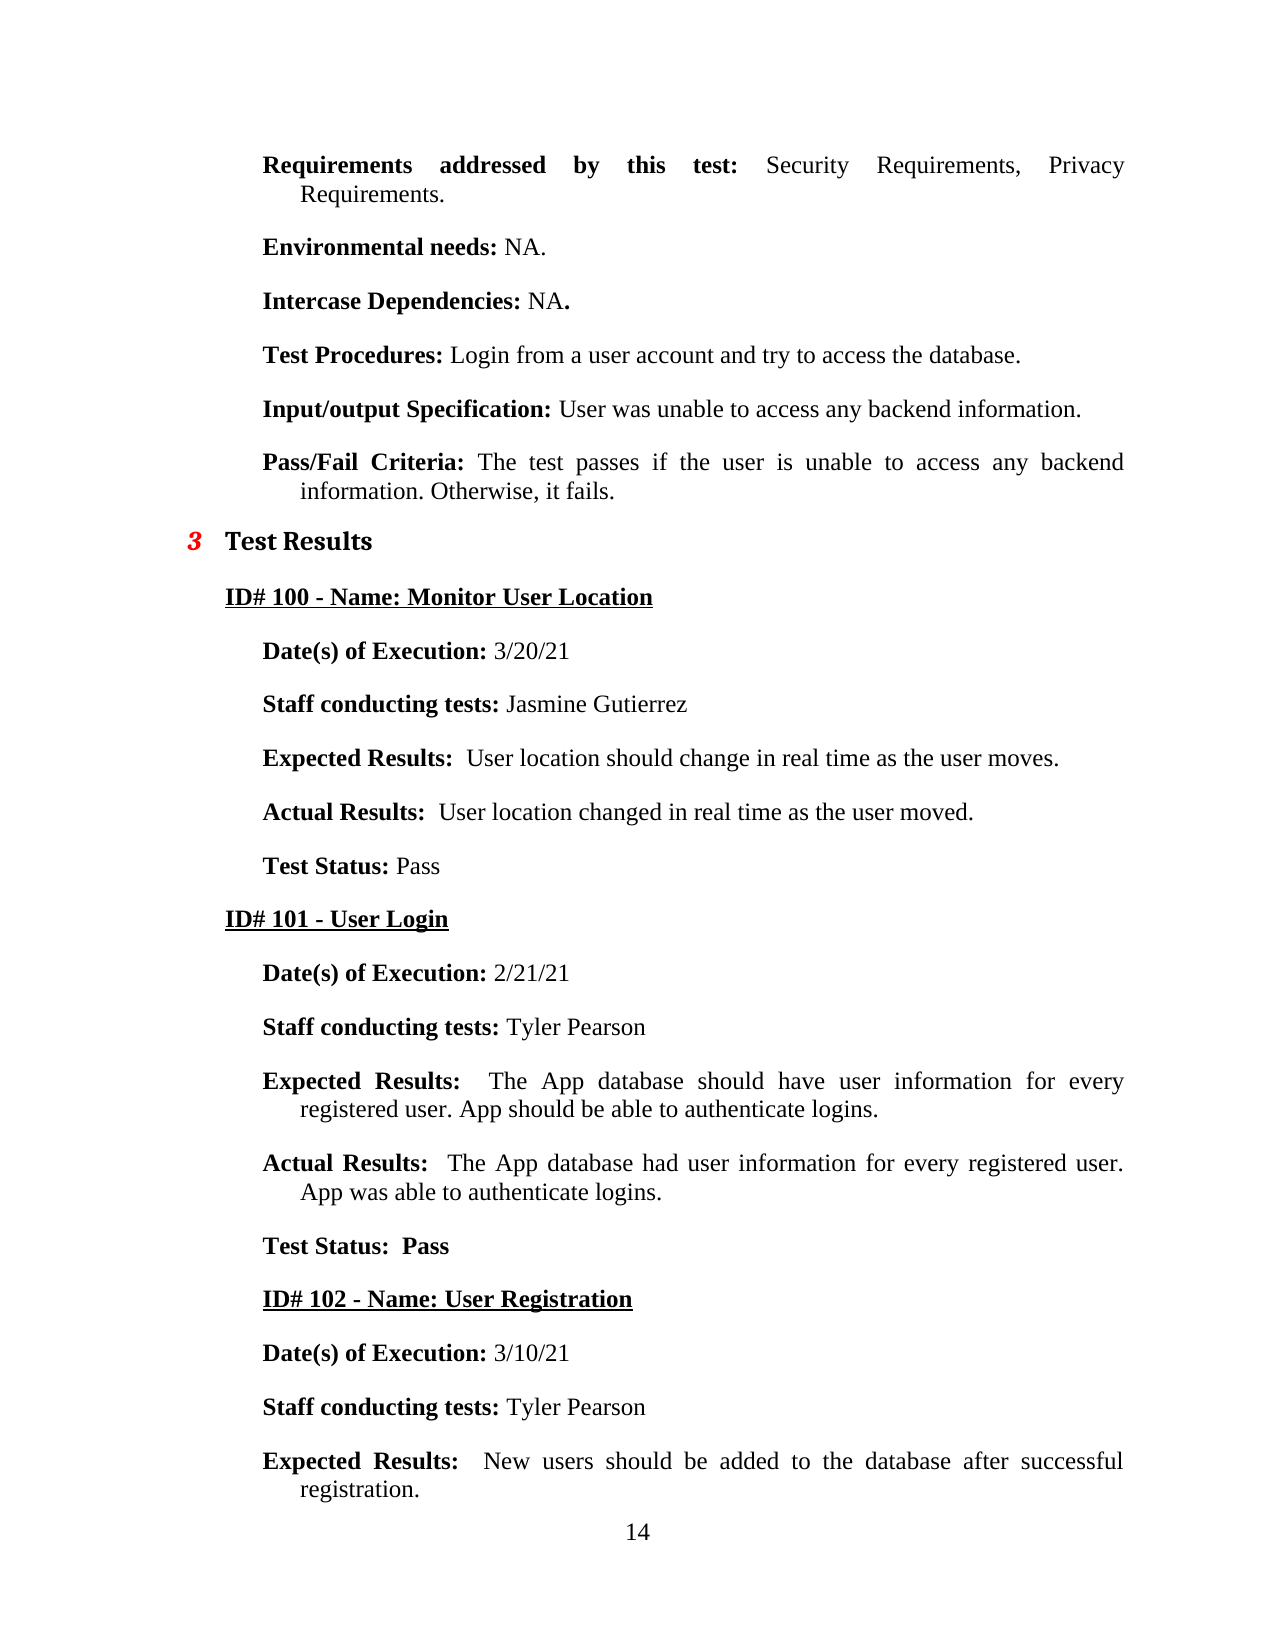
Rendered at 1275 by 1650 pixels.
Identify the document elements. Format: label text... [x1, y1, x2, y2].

text Test Procedures: Login from a user account and try to access the database. [262, 340, 1125, 369]
text Test Status: Pass [262, 1231, 1125, 1259]
text Intercase Dependencies: NA. [262, 286, 1125, 315]
text Requirements addressed by this test: Security Requirements, Privacy Requirements. [262, 150, 1125, 207]
text Expected Results: User location should change in real time as the user moves. [262, 743, 1125, 772]
text Input/output Specification: User was unable to access any backend information. [262, 394, 1125, 422]
subtitle Test Results [187, 526, 1125, 557]
text Date(s) of Execution: 3/20/21 [262, 636, 1125, 664]
text Expected Results: New users should be added to the database after successful registration. [262, 1446, 1125, 1503]
text Staff conducting tests: Tyler Pearson [262, 1012, 1125, 1041]
text Actual Results: User location changed in real time as the user moved. [262, 797, 1125, 826]
text Date(s) of Execution: 2/21/21 [262, 958, 1125, 987]
text Actual Results: The App database had user information for every registered user. App was able to authenticate logins. [262, 1148, 1125, 1206]
text ID# 102 - Name: User Registration [262, 1284, 1125, 1313]
text ID# 101 - User Login [225, 904, 1125, 933]
text Staff conducting tests: Tyler Pearson [262, 1392, 1125, 1421]
text Pass/Fail Criteria: The test passes if the user is unable to access any backend information. Otherwise, it fails. [262, 447, 1125, 505]
text Staff conducting tests: Jasmine Gutierrez [262, 689, 1125, 718]
text ID# 100 - Name: Monitor User Location [225, 582, 1125, 611]
text Expected Results: The App database should have user information for every registered user. App should be able to authenticate logins. [262, 1066, 1125, 1123]
text Date(s) of Execution: 3/10/21 [262, 1338, 1125, 1367]
text Environmental needs: NA. [262, 232, 1125, 261]
text Test Status: Pass [262, 851, 1125, 879]
